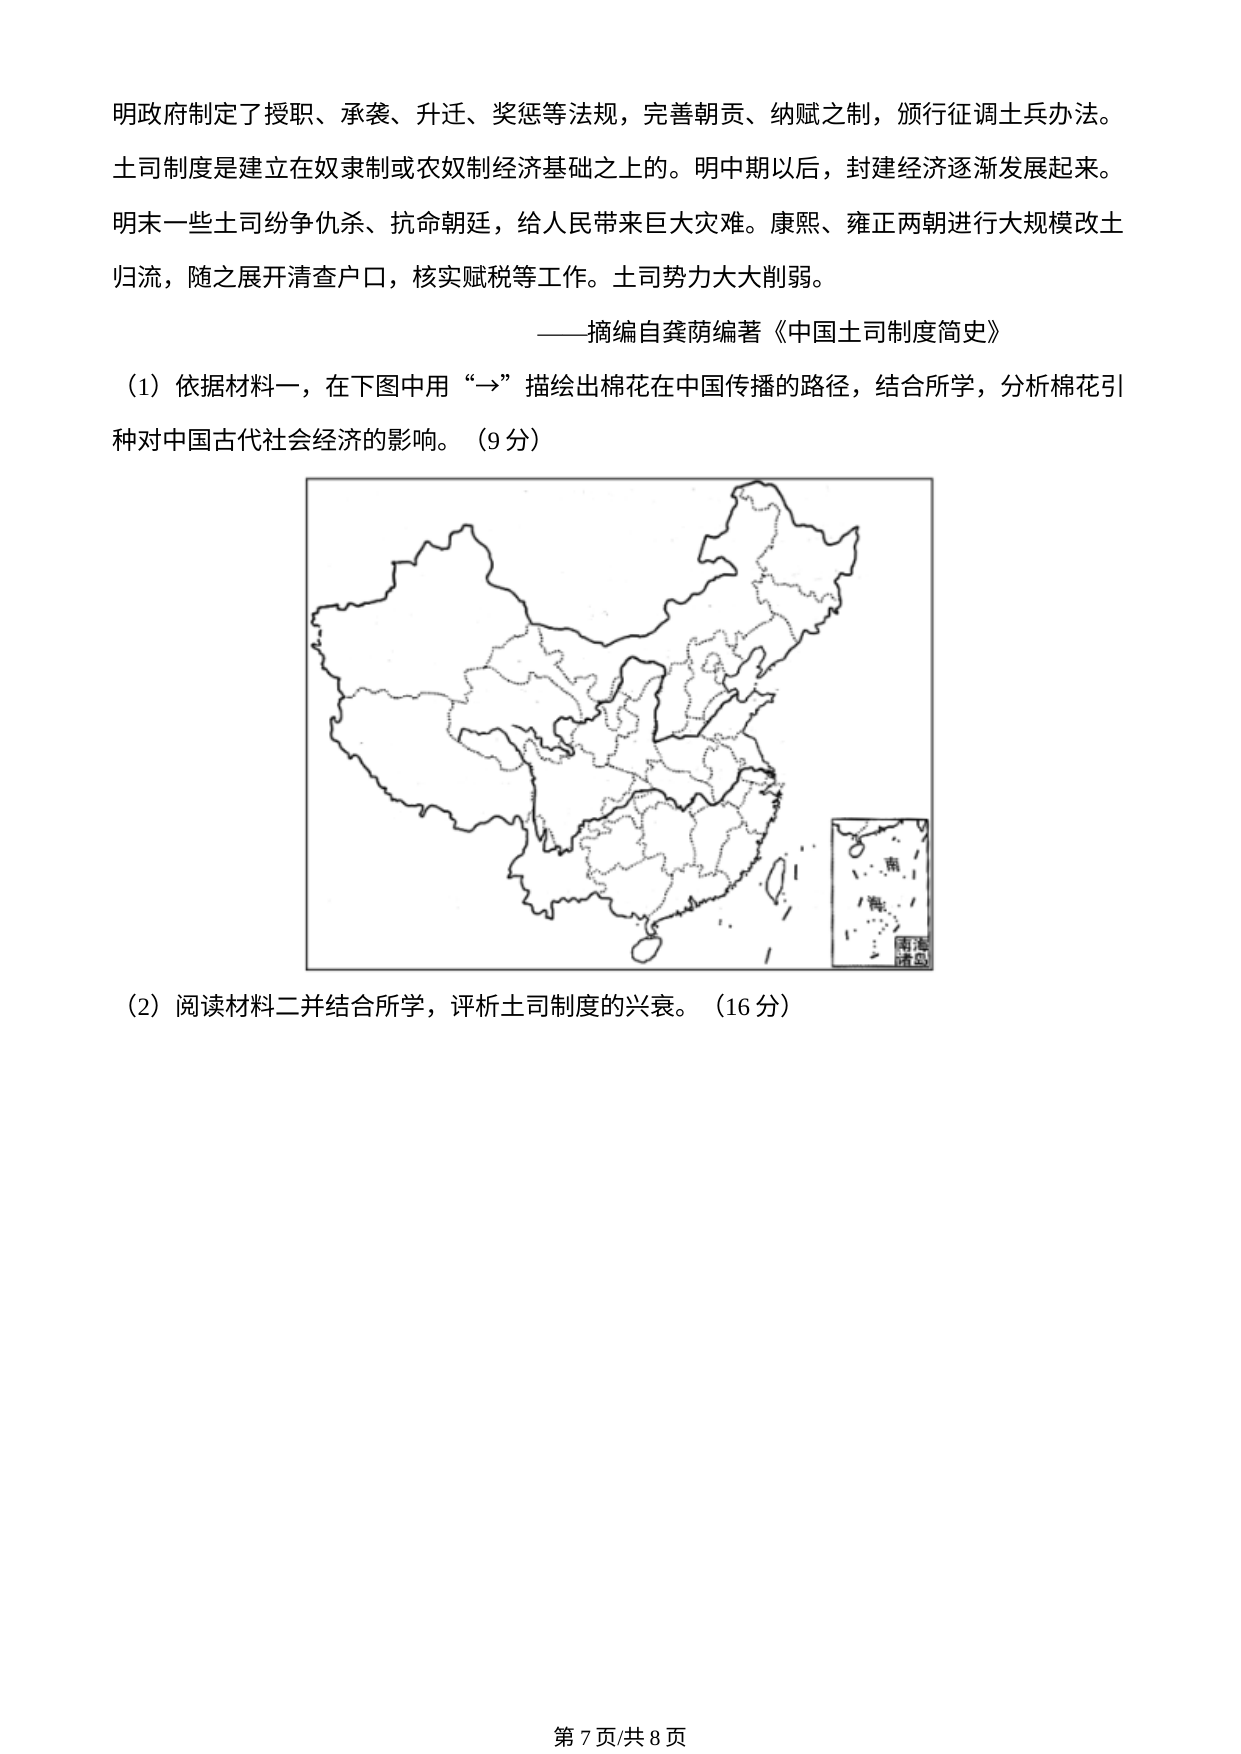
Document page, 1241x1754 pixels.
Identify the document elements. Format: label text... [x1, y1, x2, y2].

text （1）依据材料一，在下图中用“→”描绘出棉花在中国传播的路径，结合所学，分析棉花引种对中国古代社会经济的影响。（9分） [112, 366, 1128, 457]
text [112, 94, 1128, 294]
text （2）阅读材料二并结合所学，评析土司制度的兴衰。（16分） [112, 986, 1128, 1023]
picture [303, 475, 937, 974]
text ——摘编自龚荫编著《中国土司制度简史》 [112, 312, 1128, 348]
